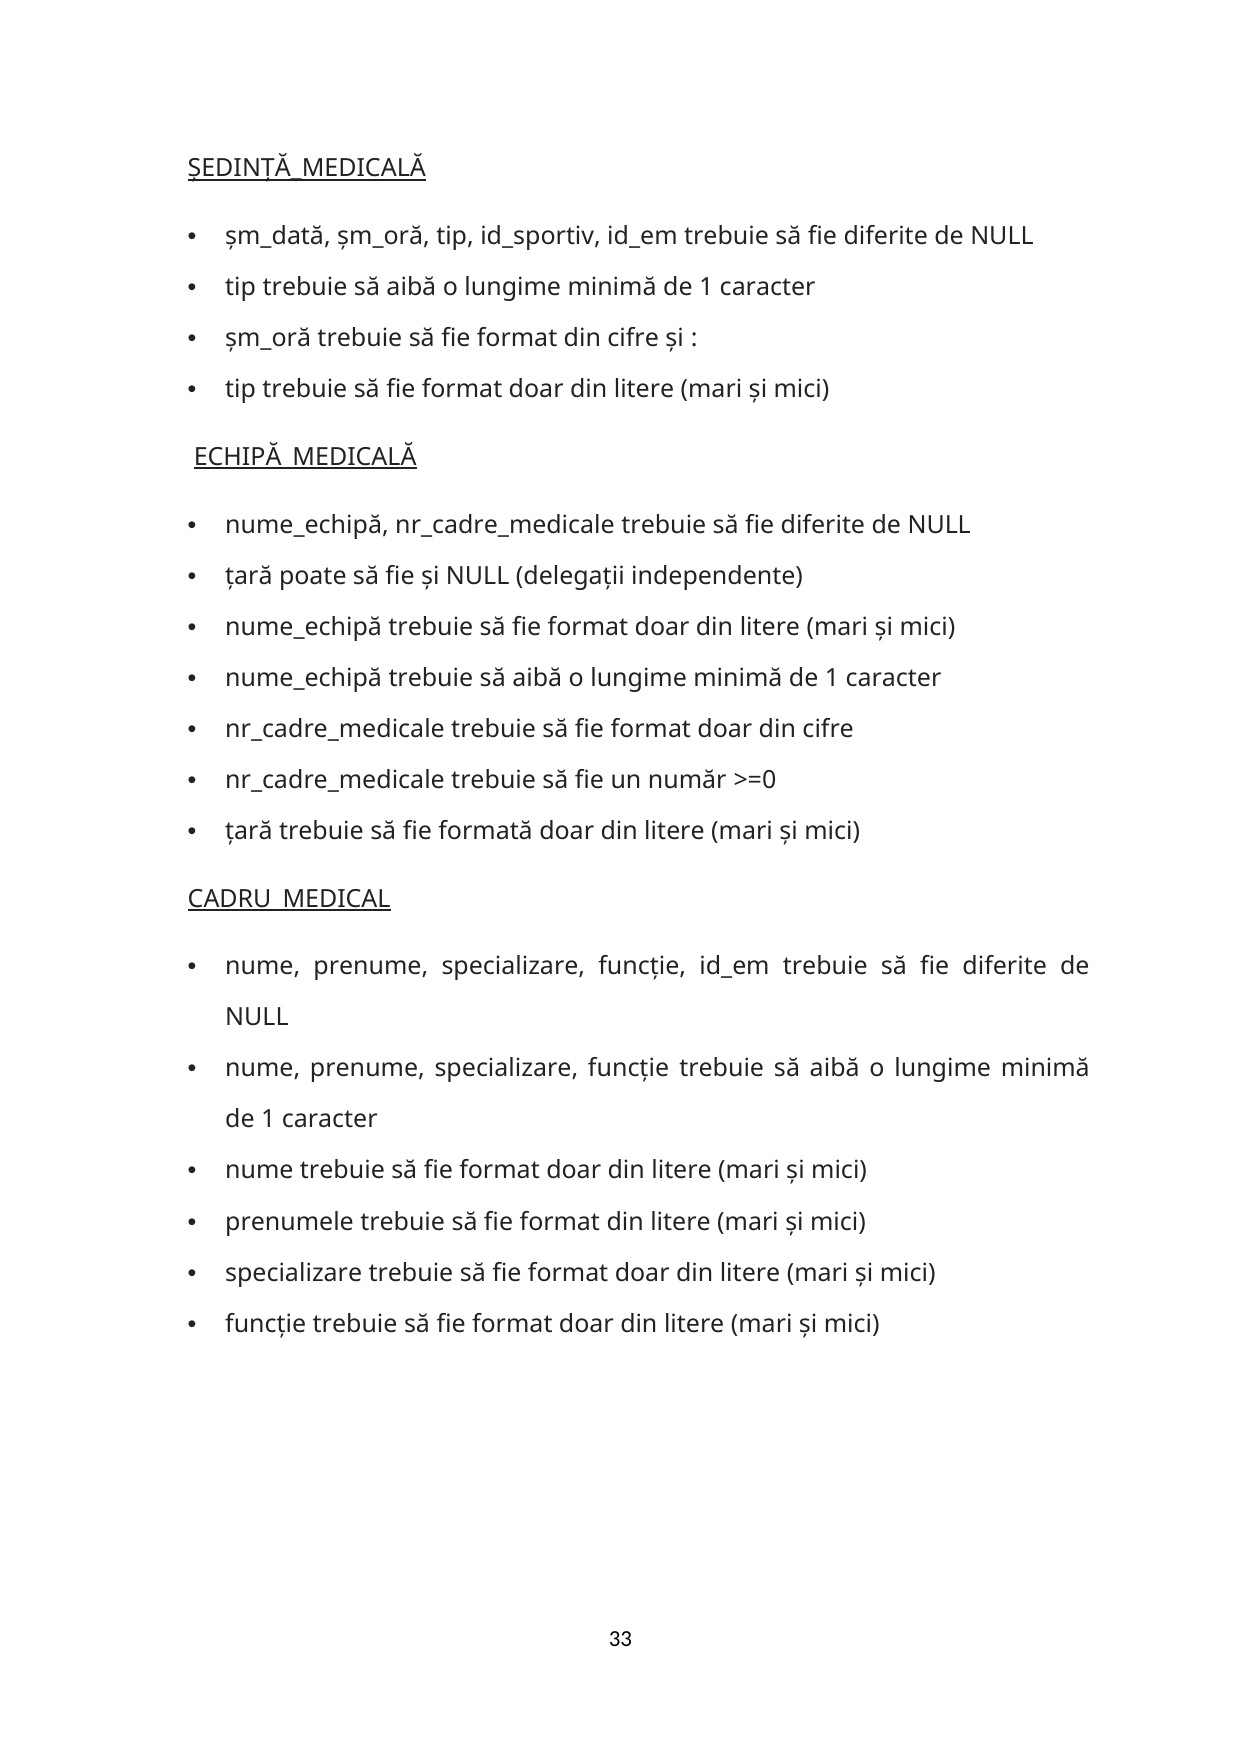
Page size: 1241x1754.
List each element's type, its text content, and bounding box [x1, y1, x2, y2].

list țară poate să fie și NULL (delegații independente) [187, 557, 1090, 591]
list nr_cadre_medicale trebuie să fie format doar din cifre [187, 710, 1090, 744]
list nume trebuie să fie format doar din litere (mari și mici) [187, 1152, 1090, 1186]
list șm_dată, șm_oră, tip, id_sportiv, id_em trebuie să fie diferite de NULL [187, 218, 1090, 252]
list prenumele trebuie să fie format din litere (mari și mici) [187, 1203, 1090, 1237]
list țară trebuie să fie formată doar din litere (mari și mici) [187, 812, 1090, 847]
text ȘEDINȚĂ_MEDICALĂ [187, 150, 1090, 184]
list nume_echipă, nr_cadre_medicale trebuie să fie diferite de NULL [187, 506, 1090, 540]
list nume_echipă trebuie să fie format doar din litere (mari și mici) [187, 608, 1090, 642]
list tip trebuie să fie format doar din litere (mari și mici) [187, 371, 1090, 405]
list tip trebuie să aibă o lungime minimă de 1 caracter [187, 269, 1090, 303]
text CADRU_MEDICAL [187, 880, 1090, 914]
list nume, prenume, specializare, funcție trebuie să aibă o lungime minimă de 1 caracter [187, 1050, 1090, 1135]
list șm_oră trebuie să fie format din cifre și : [187, 320, 1090, 354]
list nume, prenume, specializare, funcție, id_em trebuie să fie diferite de NULL [187, 948, 1090, 1033]
list nr_cadre_medicale trebuie să fie un număr >=0 [187, 761, 1090, 796]
list specializare trebuie să fie format doar din litere (mari și mici) [187, 1254, 1090, 1288]
list funcție trebuie să fie format doar din litere (mari și mici) [187, 1305, 1090, 1339]
text ECHIPĂ_MEDICALĂ [193, 438, 1090, 473]
list nume_echipă trebuie să aibă o lungime minimă de 1 caracter [187, 659, 1090, 693]
